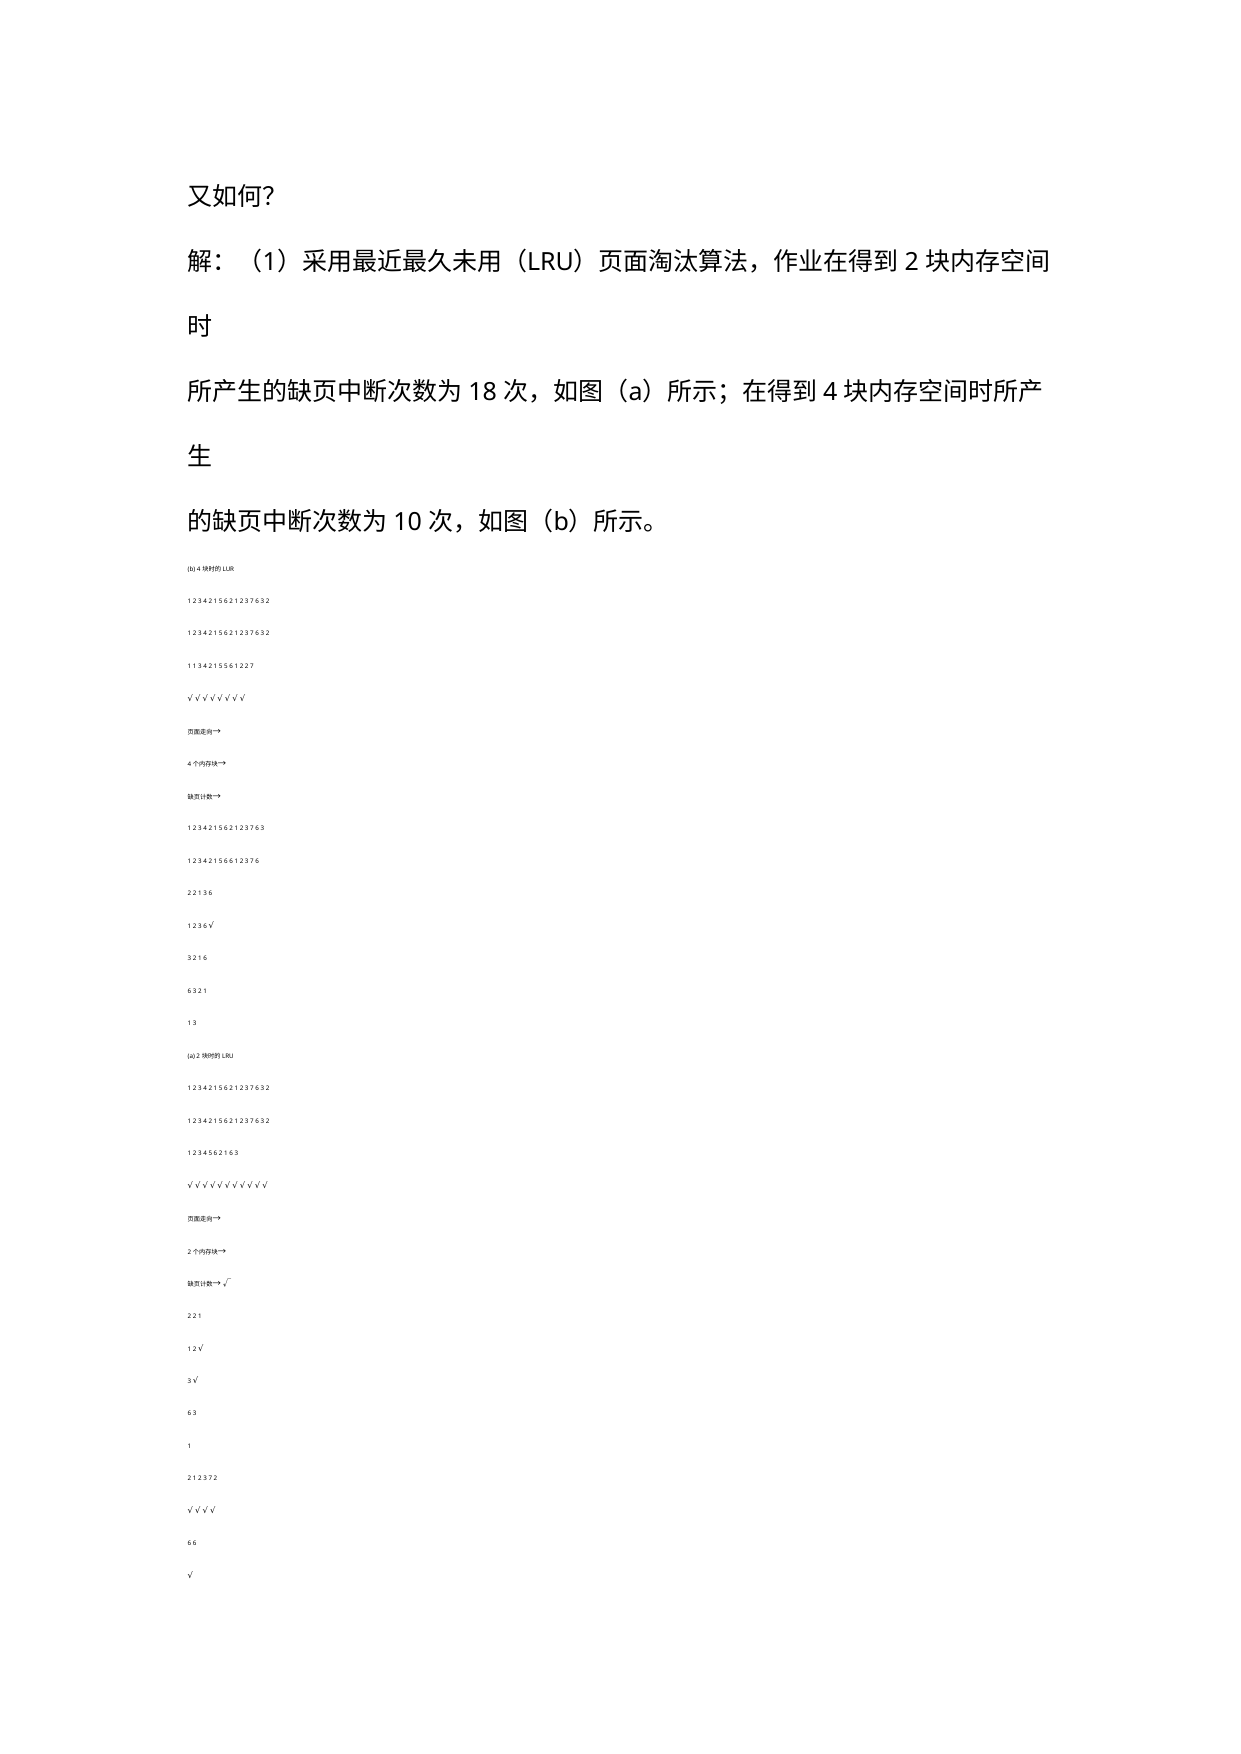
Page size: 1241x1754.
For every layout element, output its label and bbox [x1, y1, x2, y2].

text [187, 162, 1053, 1592]
